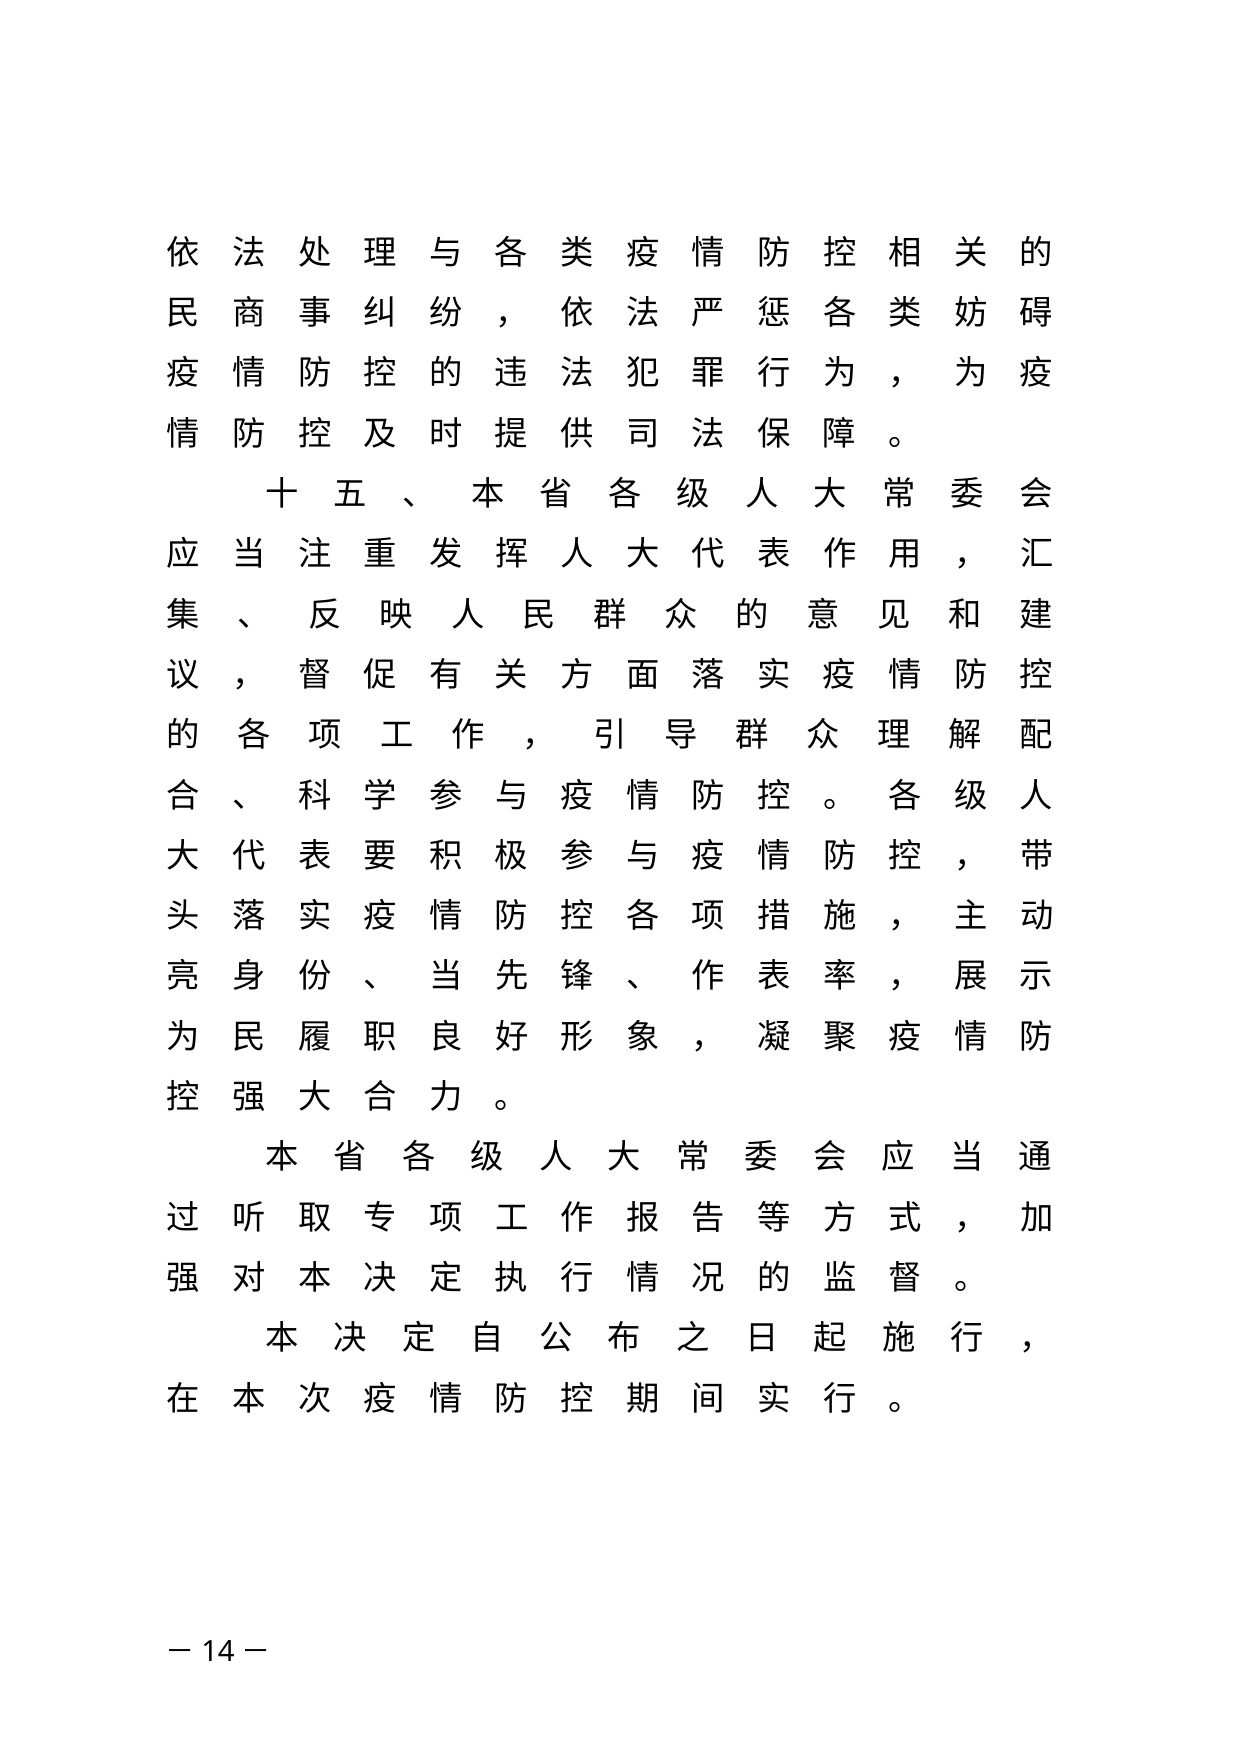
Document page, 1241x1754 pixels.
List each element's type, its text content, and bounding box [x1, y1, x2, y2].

text 本省各级人大常委会应当通过听取专项工作报告等方式，加强对本决定执行情况的监督。 [167, 1124, 1085, 1305]
text 本决定自公布之日起施行，在本次疫情防控期间实行。 [167, 1305, 1085, 1426]
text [167, 219, 1085, 461]
text 十五、本省各级人大常委会应当注重发挥人大代表作用，汇集、反映人民群众的意见和建议，督促有关方面落实疫情防控的各项工作，引导群众理解配合、科学参与疫情防控。各级人大代表要积极参与疫情防控，带头落实疫情防控各项措施，主动亮身份、当先锋、作表率，展示为民履职良好形象，凝聚疫情防控强大合力。 [167, 461, 1085, 1124]
